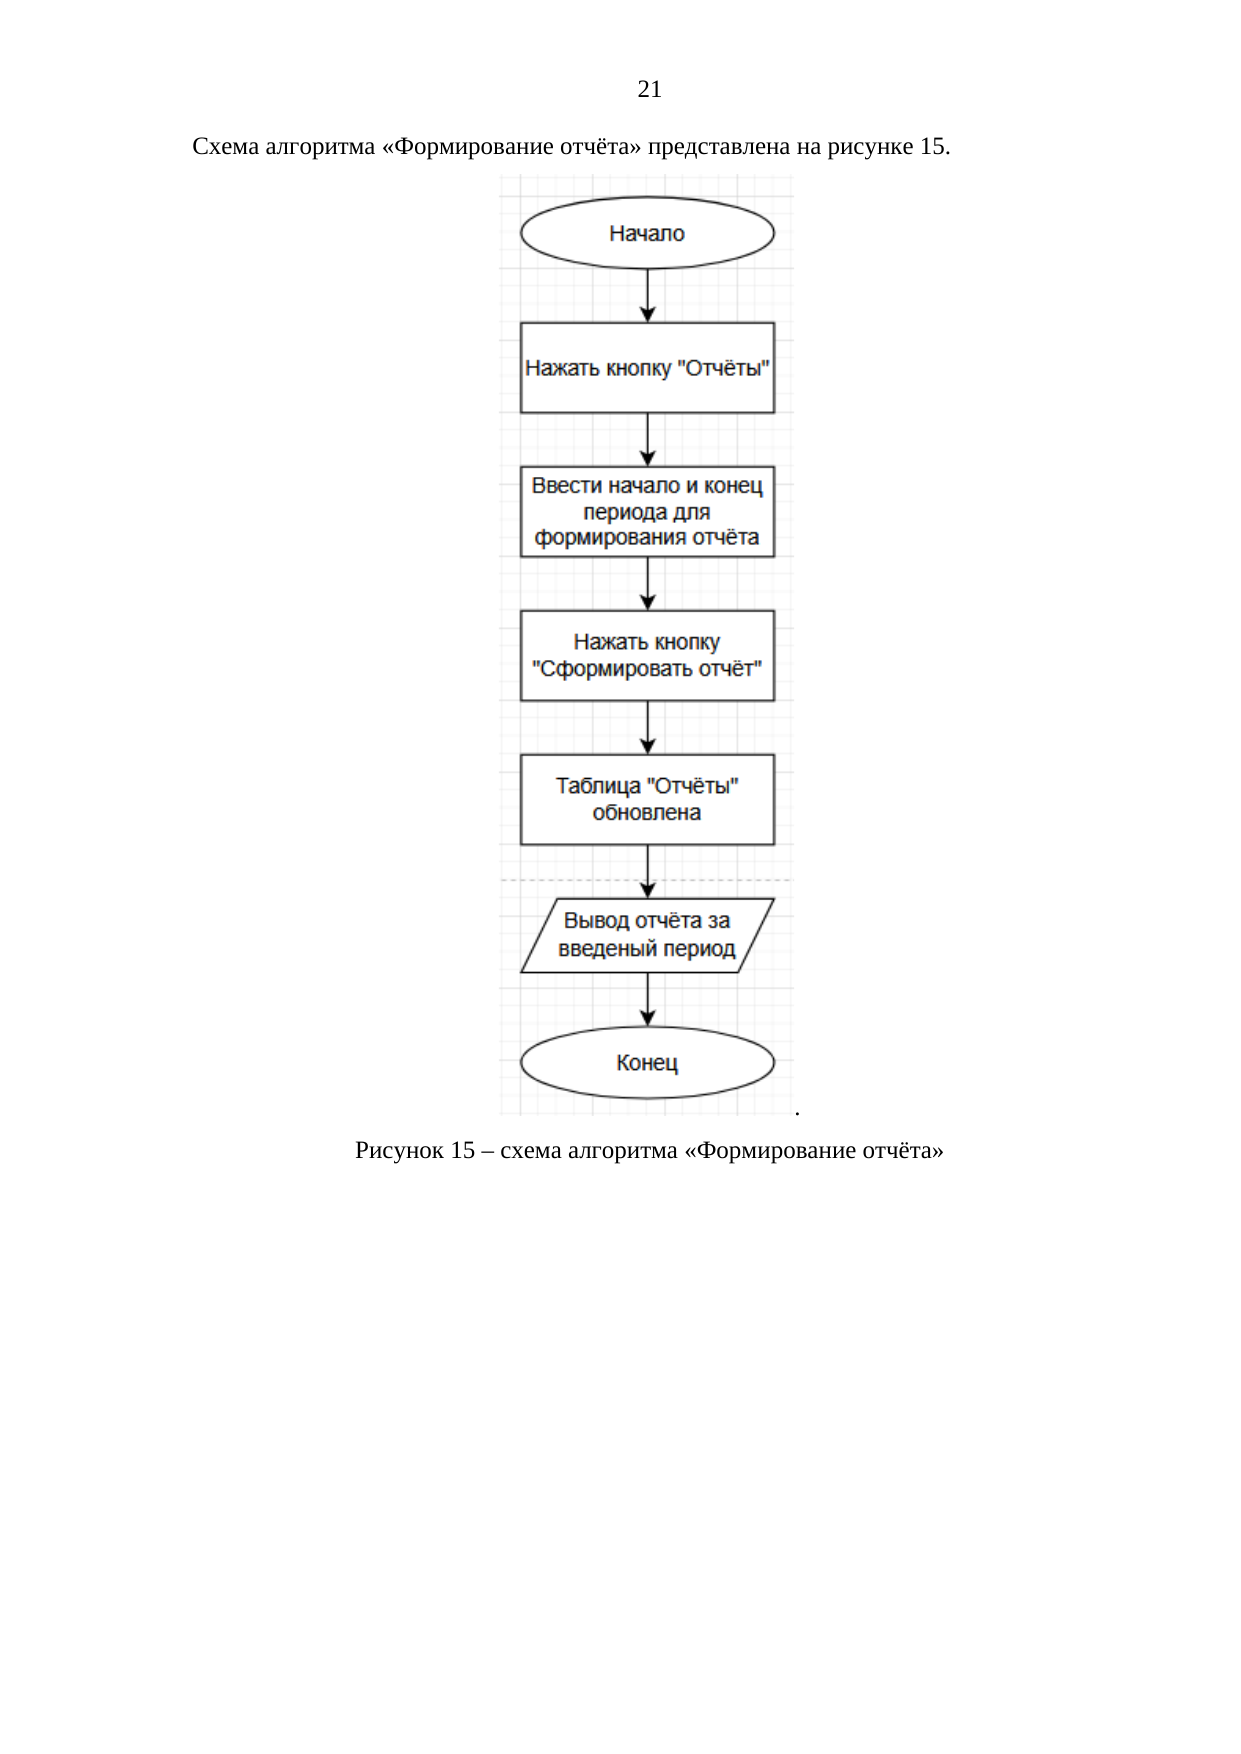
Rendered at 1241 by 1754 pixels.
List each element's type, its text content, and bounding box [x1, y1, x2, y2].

text Рисунок 15 – схема алгоритма «Формирование отчёта» [118, 1135, 1181, 1164]
picture [498, 174, 795, 1116]
text Схема алгоритма «Формирование отчёта» представлена на рисунке 15. [118, 131, 1181, 160]
